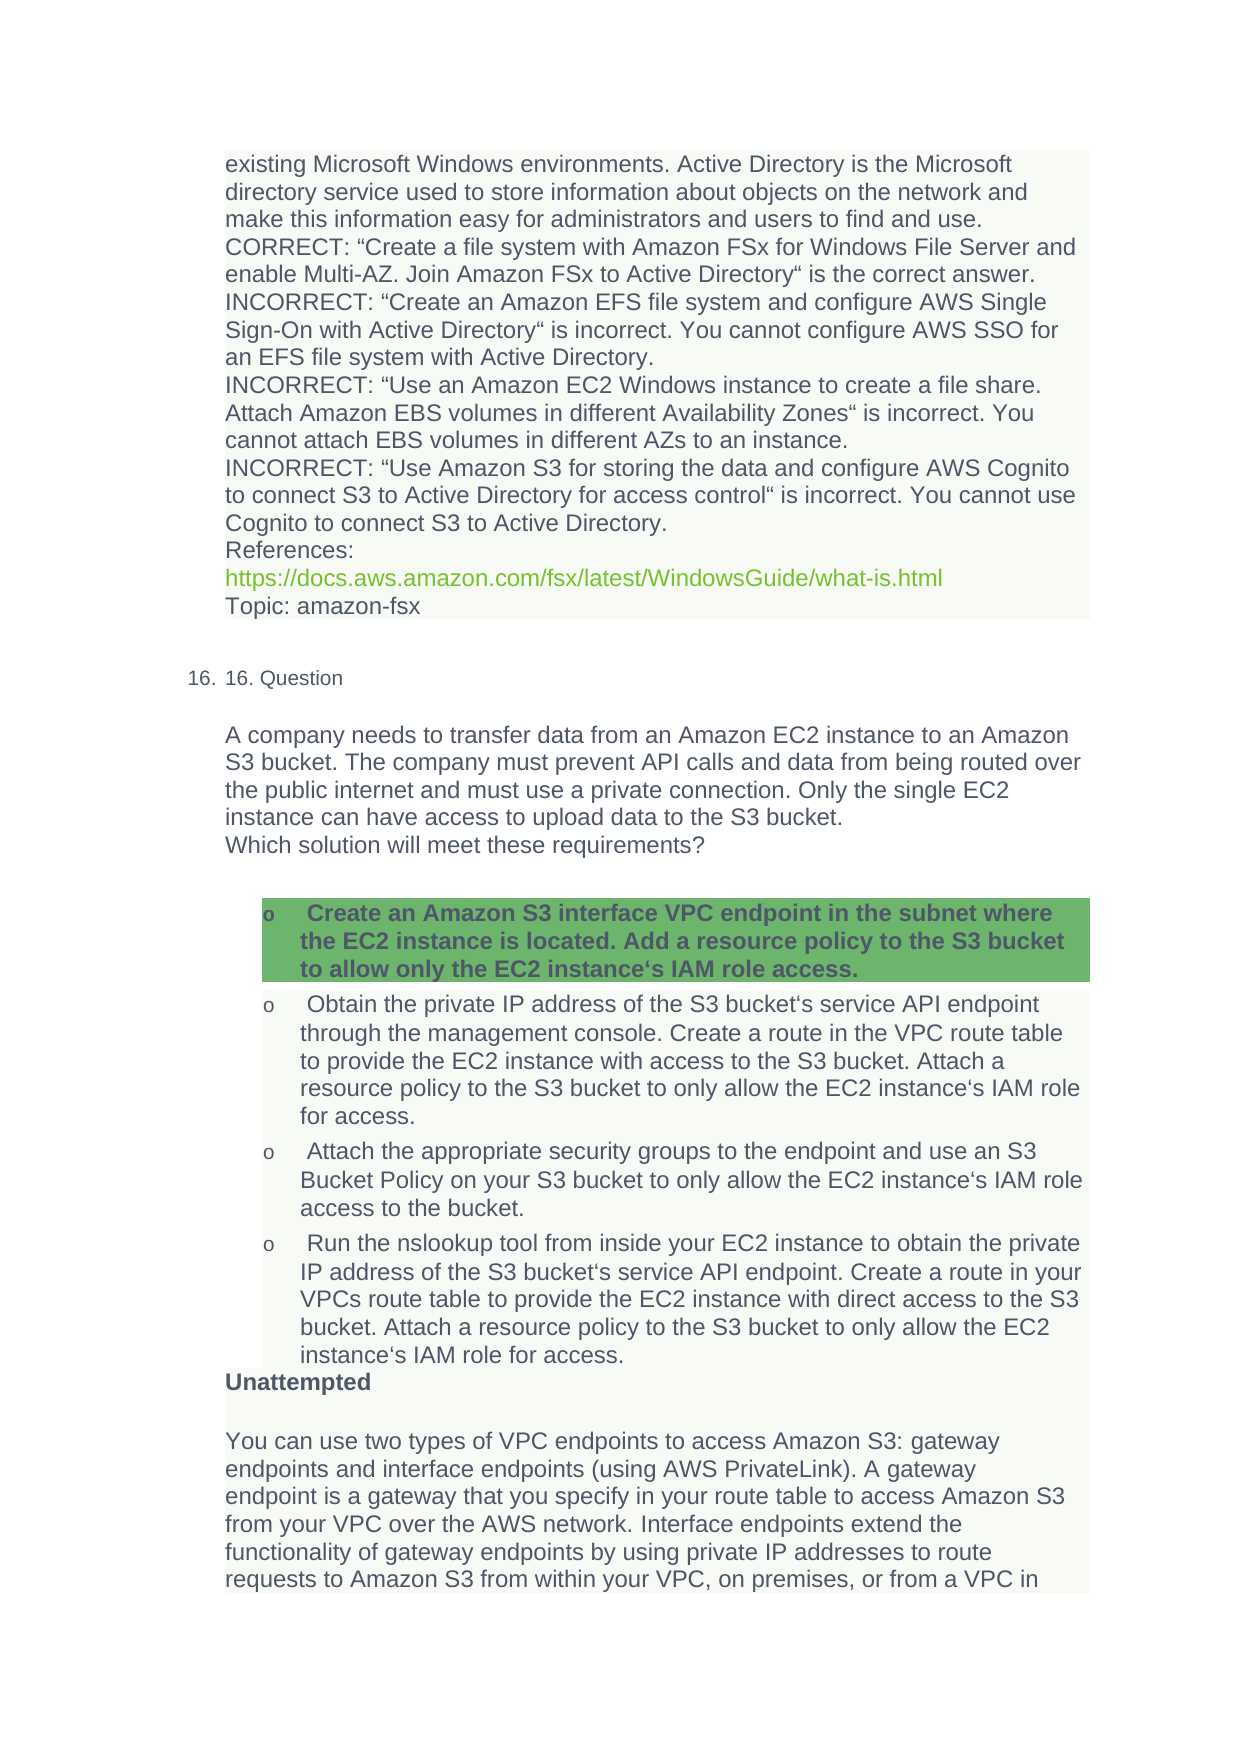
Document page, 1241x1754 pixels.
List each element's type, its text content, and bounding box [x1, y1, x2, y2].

list Obtain the private IP address of the S3 bucket‘s service API endpoint through the management console. Create a route in the VPC route table to provide the EC2 instance with access to the S3 bucket. Attach a resource policy to the S3 bucket to only allow the EC2 instance‘s IAM role for access. [262, 990, 1090, 1129]
text A company needs to transfer data from an Amazon EC2 instance to an Amazon S3 bucket. The company must prevent API calls and data from being routed over the public internet and must use a private connection. Only the single EC2 instance can have access to upload data to the S3 bucket. Which solution will meet these requirements? [225, 721, 1090, 858]
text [225, 150, 1090, 619]
list Create an Amazon S3 interface VPC endpoint in the subnet where the EC2 instance is located. Add a resource policy to the S3 bucket to allow only the EC2 instance‘s IAM role access. [262, 898, 1090, 982]
list Attach the appropriate security groups to the endpoint and use an S3 Bucket Policy on your S3 bucket to only allow the EC2 instance‘s IAM role access to the bucket. [262, 1137, 1090, 1221]
text Unattempted [225, 1368, 1090, 1427]
list 16. Question [187, 659, 1090, 689]
list Run the nslookup tool from inside your EC2 instance to obtain the private IP address of the S3 bucket‘s service API endpoint. Create a route in your VPCs route table to provide the EC2 instance with direct access to the S3 bucket. Attach a resource policy to the S3 bucket to only allow the EC2 instance‘s IAM role for access. [262, 1229, 1090, 1368]
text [225, 1427, 1090, 1593]
